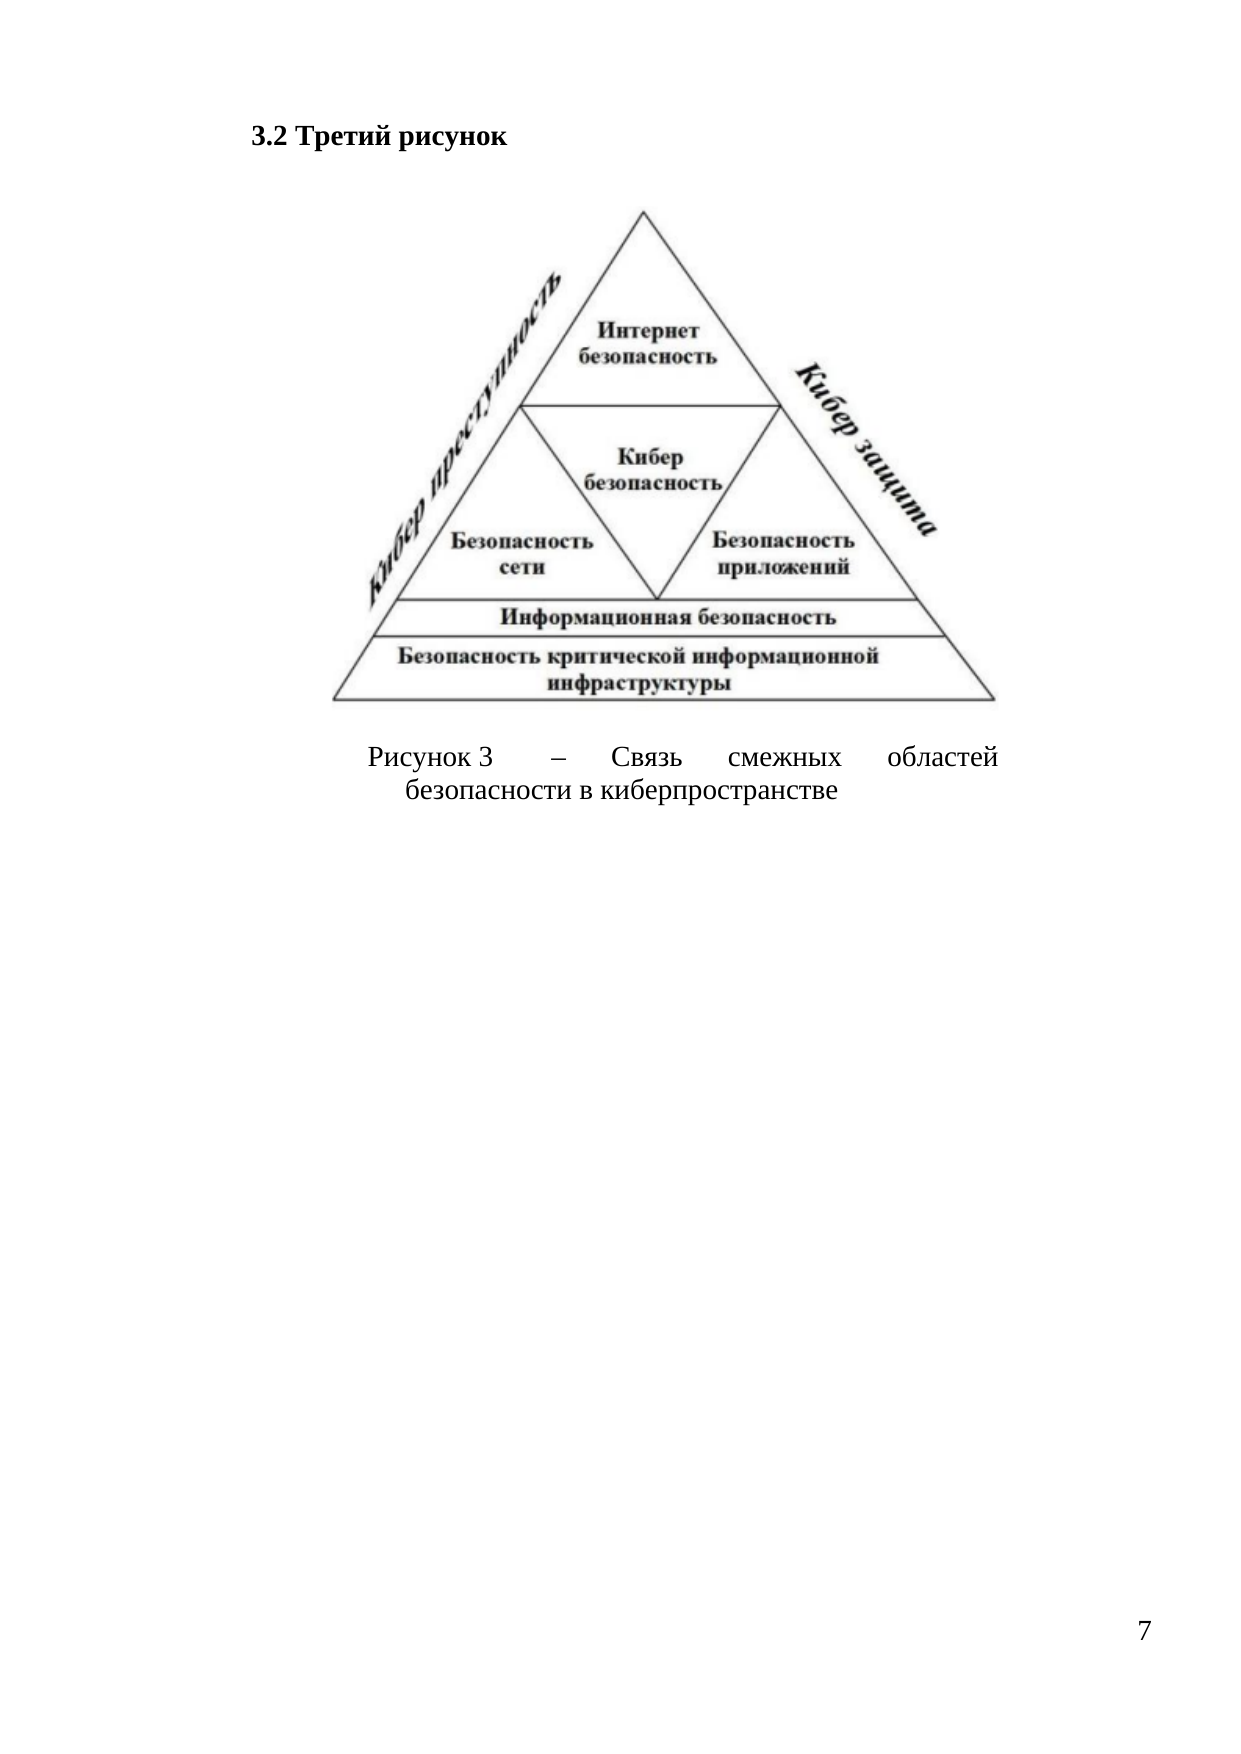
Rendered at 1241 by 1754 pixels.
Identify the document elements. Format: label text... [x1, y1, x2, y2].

table_header [319, 194, 1010, 726]
table_cell – Связь смежных областей безопасности в киберпространстве [319, 726, 1010, 818]
picture [331, 206, 999, 714]
subtitle 3.2 Третий рисунок [177, 118, 1152, 152]
